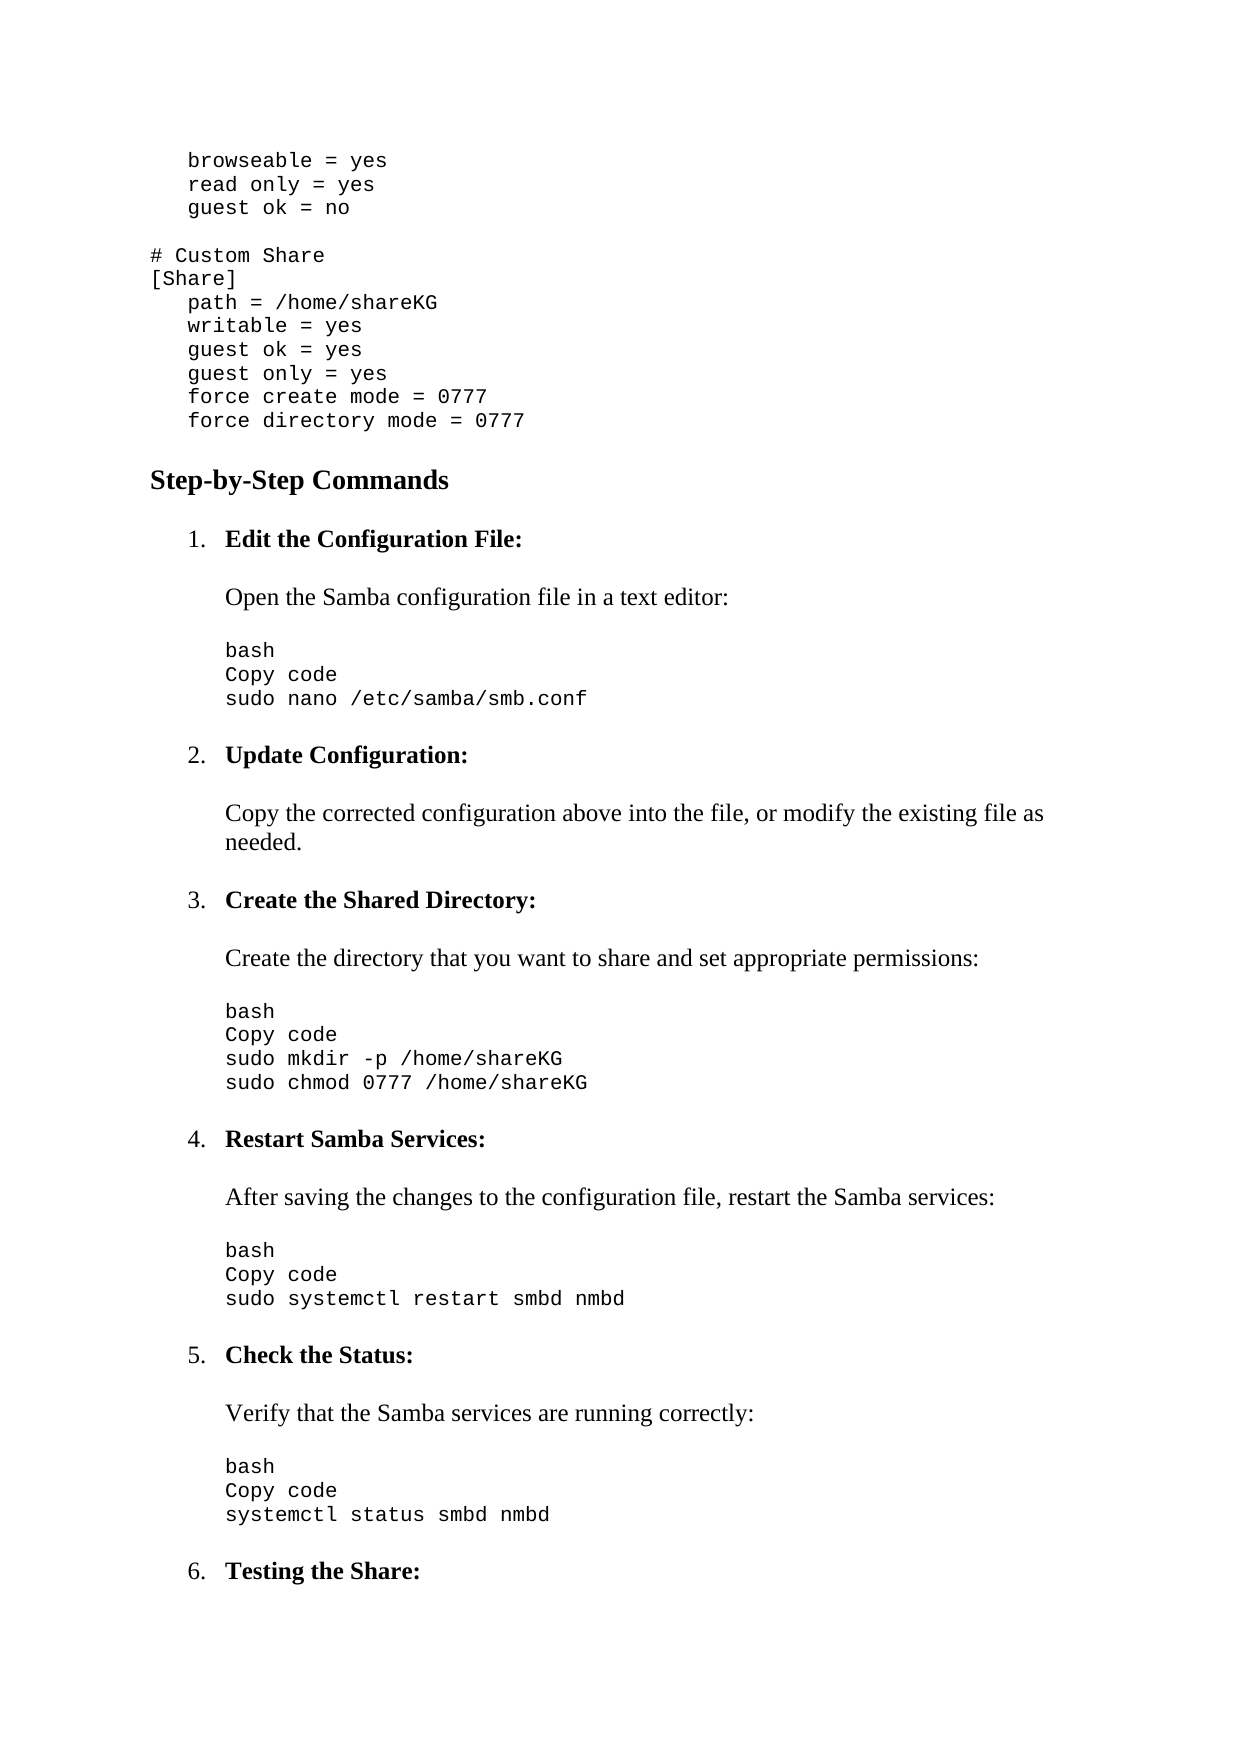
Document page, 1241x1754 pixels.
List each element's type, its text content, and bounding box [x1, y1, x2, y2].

text bash [225, 1240, 1090, 1264]
text sudo chmod 0777 /home/shareKG [225, 1072, 1090, 1095]
text Create the directory that you want to share and set appropriate permissions: [225, 943, 1090, 972]
text systemctl status smbd nmbd [225, 1504, 1090, 1527]
list Testing the Share: [187, 1556, 1090, 1585]
list Update Configuration: [187, 740, 1090, 769]
text writable = yes [150, 316, 1090, 339]
text force create mode = 0777 [150, 386, 1090, 410]
text sudo mkdir -p /home/shareKG [225, 1048, 1090, 1072]
text guest ok = no [150, 197, 1090, 221]
text [Share] [150, 268, 1090, 292]
text bash [225, 1456, 1090, 1480]
text sudo systemctl restart smbd nmbd [225, 1288, 1090, 1311]
text browseable = yes [150, 150, 1090, 174]
list Edit the Configuration File: [187, 524, 1090, 553]
text Step-by-Step Commands [150, 463, 1090, 495]
text sudo nano /etc/samba/smb.conf [225, 688, 1090, 711]
text guest only = yes [150, 363, 1090, 386]
text path = /home/shareKG [150, 292, 1090, 316]
text Copy the corrected configuration above into the file, or modify the existing file as needed. [225, 798, 1090, 856]
list Check the Status: [187, 1341, 1090, 1369]
list Create the Shared Directory: [187, 885, 1090, 914]
text After saving the changes to the configuration file, restart the Samba services: [225, 1182, 1090, 1211]
text Open the Samba configuration file in a text editor: [225, 582, 1090, 611]
text # Custom Share [150, 244, 1090, 268]
text bash [225, 1001, 1090, 1024]
text force directory mode = 0777 [150, 410, 1090, 434]
text Copy code [225, 1264, 1090, 1288]
text Copy code [225, 664, 1090, 688]
text Copy code [225, 1024, 1090, 1048]
text Verify that the Samba services are running correctly: [225, 1398, 1090, 1427]
text Copy code [225, 1480, 1090, 1504]
list Restart Samba Services: [187, 1124, 1090, 1153]
text read only = yes [150, 174, 1090, 197]
text bash [225, 640, 1090, 664]
text guest ok = yes [150, 339, 1090, 363]
